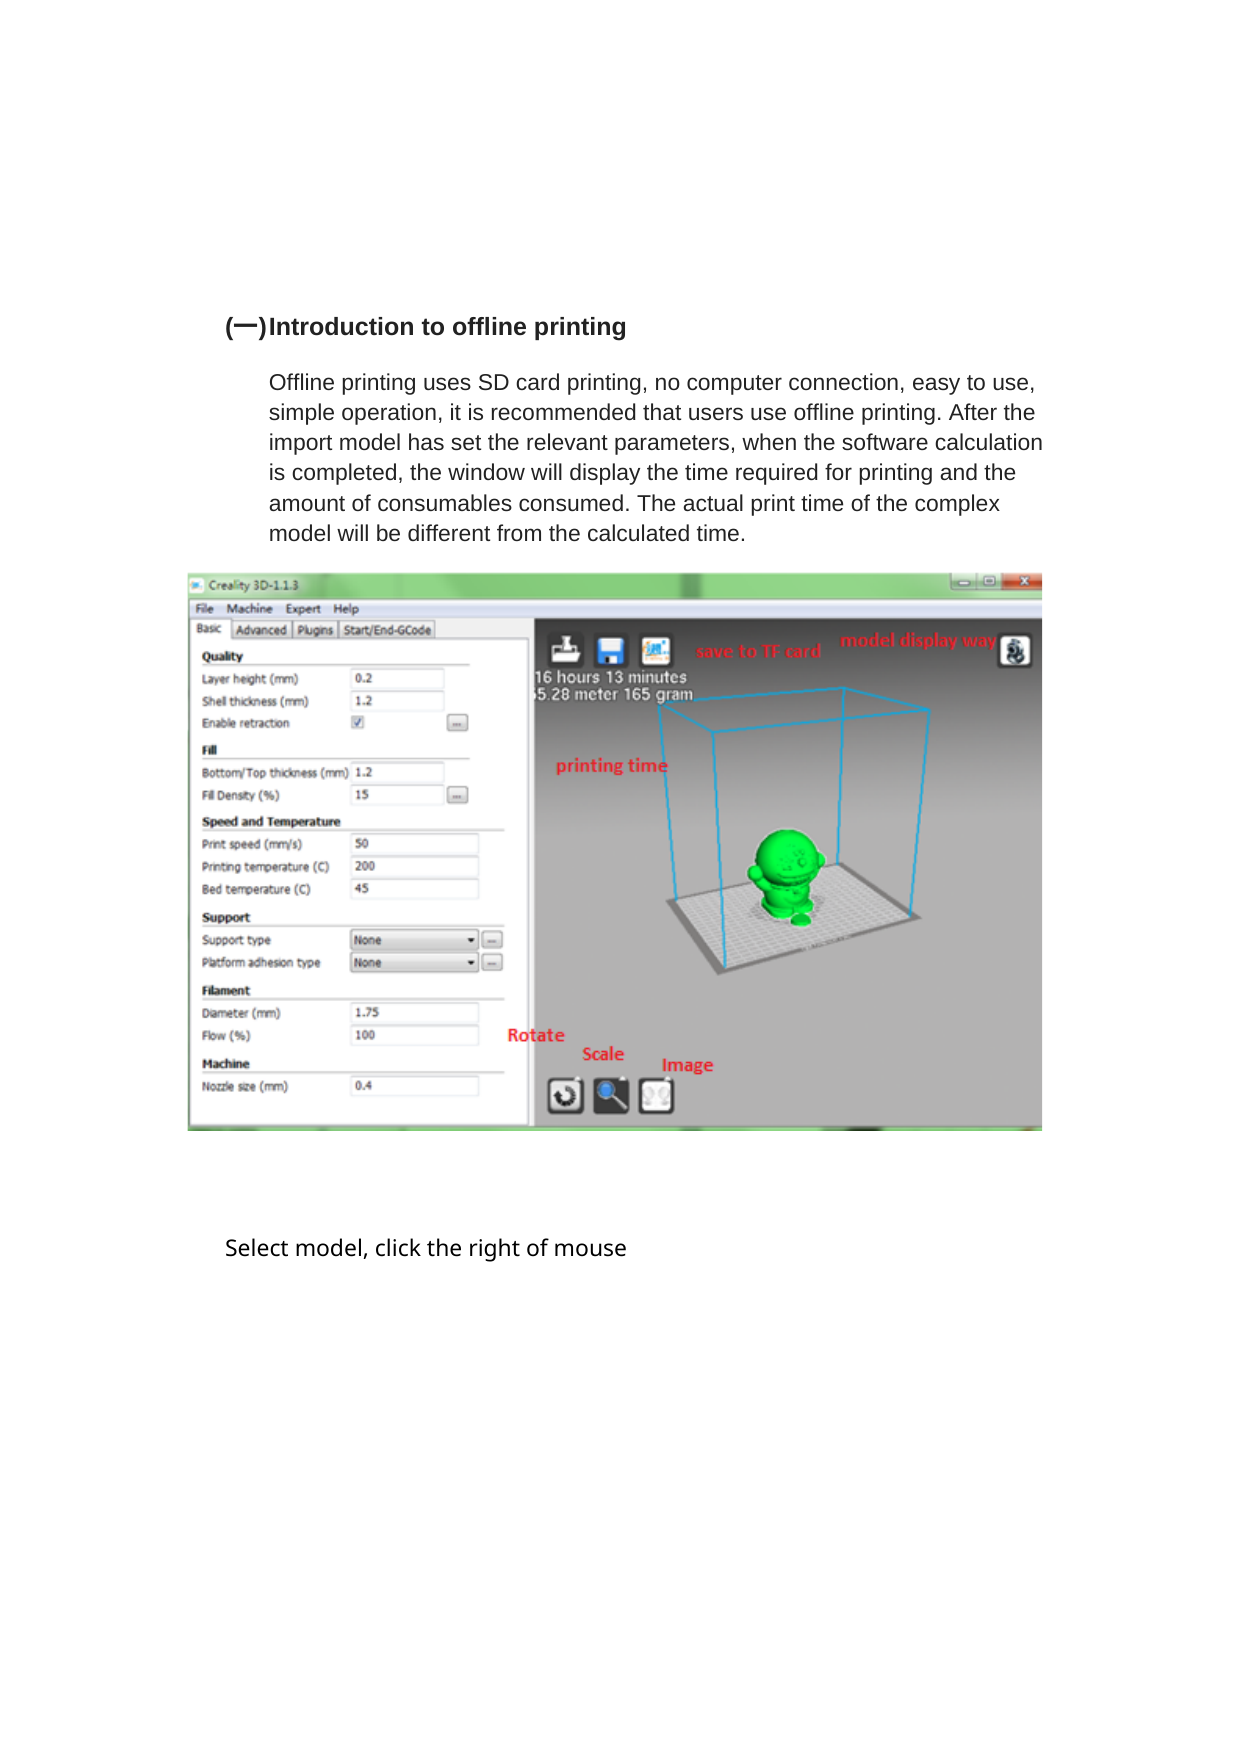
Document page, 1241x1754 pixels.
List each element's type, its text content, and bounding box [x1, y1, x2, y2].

picture [187, 570, 1043, 1131]
list Introduction to offline printing [225, 306, 1053, 342]
text Select model, click the right of mouse [225, 1232, 1053, 1263]
list Offline printing uses SD card printing, no computer connection, easy to use, simple operation, it is recommended that users use offline printing. After the import model has set the relevant parameters, when the software calculation is completed, the window will display the time required for printing and the amount of consumables consumed. The actual print time of the complex model will be different from the calculated time. [269, 369, 1053, 546]
